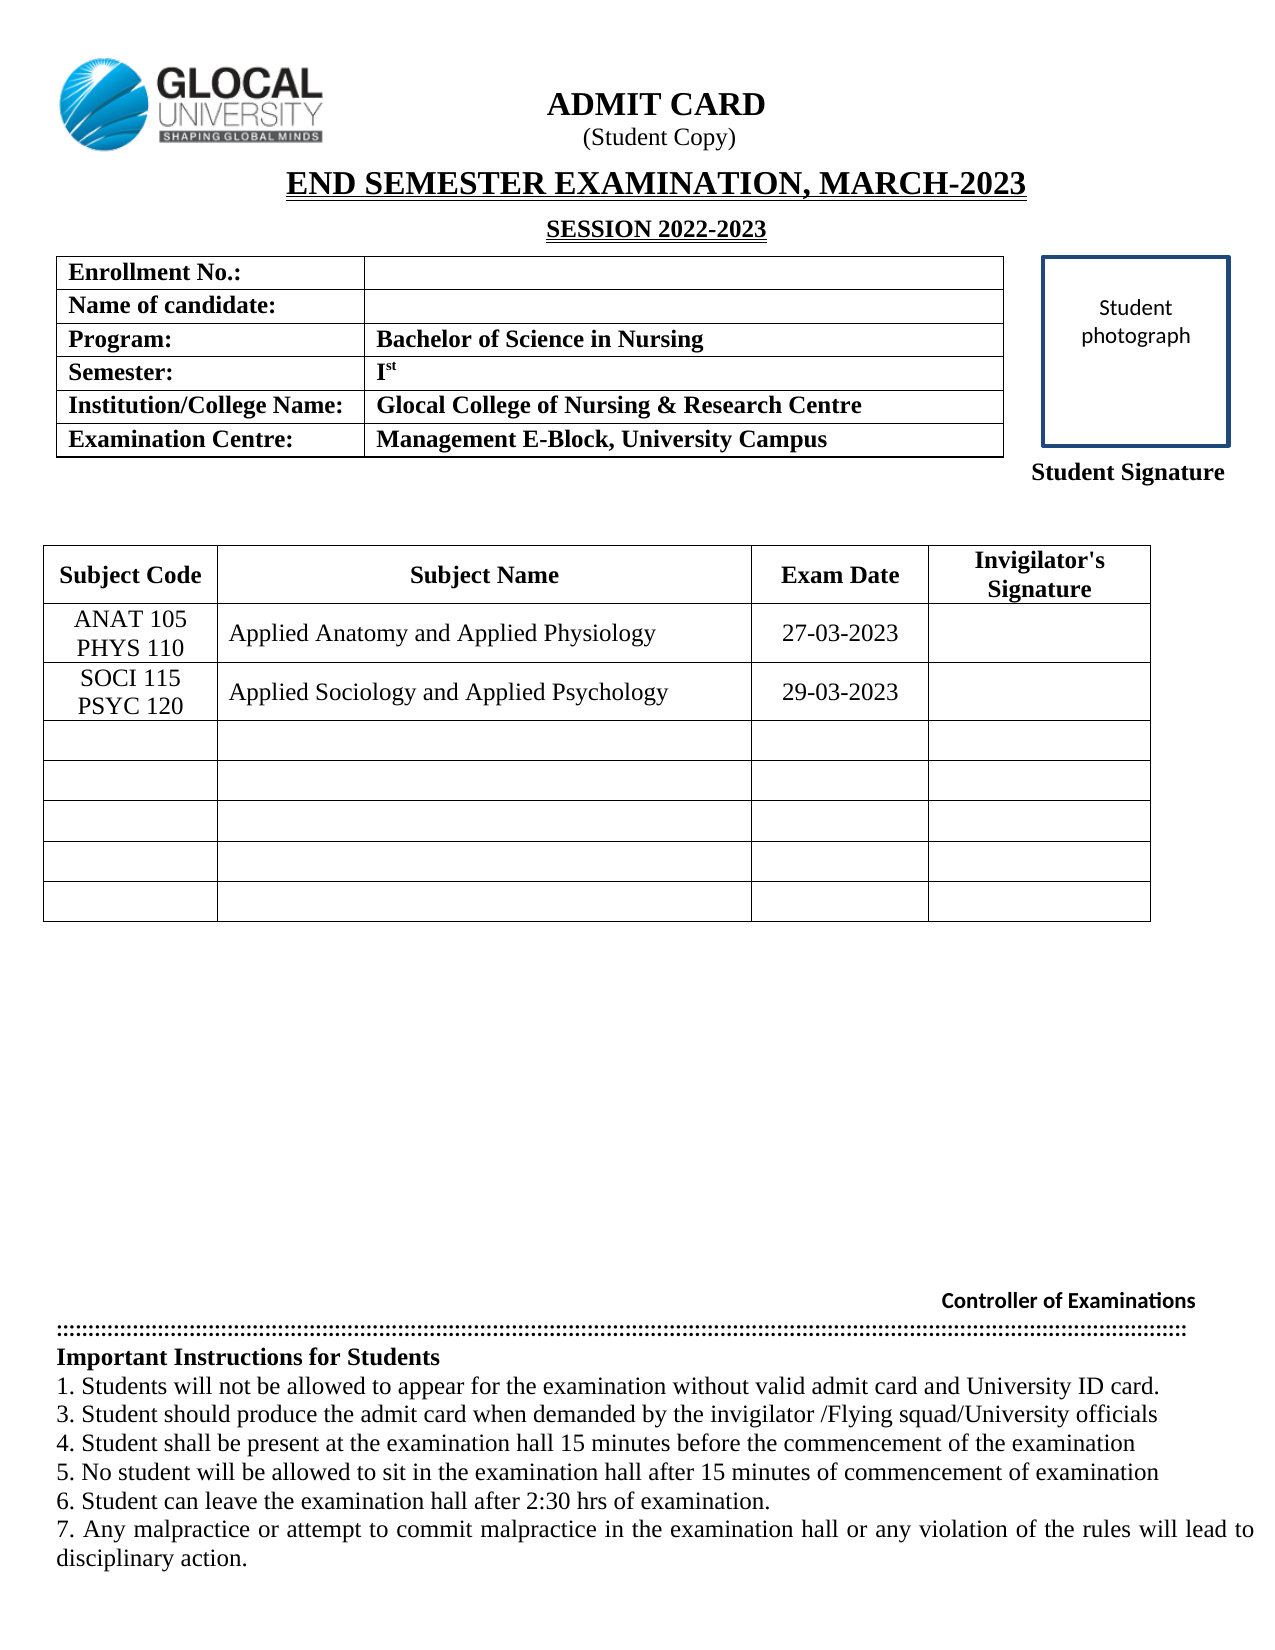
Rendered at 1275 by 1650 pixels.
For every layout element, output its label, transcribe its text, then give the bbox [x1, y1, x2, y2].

text END SEMESTER EXAMINATION, MARCH-2023 [56, 164, 1256, 202]
text Important Instructions for Students [56, 1342, 1256, 1371]
table_cell Applied Anatomy and Applied Physiology [218, 604, 751, 662]
table_cell [365, 290, 1003, 323]
table_cell Applied Sociology and Applied Psychology [218, 663, 751, 720]
text 5. No student will be allowed to sit in the examination hall after 15 minutes of commencement of examination [56, 1457, 1256, 1486]
table_header Subject Code [44, 546, 217, 603]
table_cell Ist [365, 357, 1003, 389]
table_cell [752, 842, 928, 881]
table_cell [929, 882, 1150, 921]
table_cell [218, 801, 751, 841]
text 4. Student shall be present at the examination hall 15 minutes before the commencement of the examination [56, 1428, 1256, 1457]
table_cell [752, 761, 928, 800]
text ::::::::::::::::::::::::::::::::::::::::::::::::::::::::::::::::::::::::::::::::::::::::::::::::::::::::::::::::::::::::::::::::::::::::::::::::::::::::::::::::::::::::::::::::::: [56, 1314, 1256, 1342]
table_cell 27-03-2023 [752, 604, 928, 662]
table_cell [218, 761, 751, 800]
table_cell Management E-Block, University Campus [365, 424, 1003, 456]
table_cell [752, 801, 928, 841]
table_cell Examination Centre: [57, 424, 364, 456]
text SESSION 2022-2023 [56, 214, 1256, 243]
table_cell [929, 604, 1150, 662]
text Student Signature [56, 457, 1256, 486]
table_cell [218, 882, 751, 921]
text 7. Any malpractice or attempt to commit malpractice in the examination hall or any violation of the rules will lead to disciplinary action. [56, 1514, 1256, 1572]
text ADMIT CARD [56, 84, 1256, 122]
table_cell Institution/College Name: [57, 391, 364, 423]
table_cell [929, 663, 1150, 720]
table_cell Bachelor of Science in Nursing [365, 324, 1003, 356]
table_header Enrollment No.: [57, 257, 364, 289]
text 1. Students will not be allowed to appear for the examination without valid admit card and University ID card. [56, 1371, 1256, 1399]
table_cell [929, 721, 1150, 760]
table_cell Name of candidate: [57, 290, 364, 323]
table_cell Semester: [57, 357, 364, 389]
table_cell SOCI 115 PSYC 120 [44, 663, 217, 720]
table_header Invigilator's Signature [929, 546, 1150, 603]
table_cell Glocal College of Nursing & Research Centre [365, 391, 1003, 423]
table_cell [752, 882, 928, 921]
table_cell [929, 761, 1150, 800]
table_cell [44, 761, 217, 800]
picture [55, 55, 326, 154]
table_cell [44, 801, 217, 841]
text Controller of Examinations [881, 1286, 1256, 1314]
table_cell [929, 842, 1150, 881]
table_header Subject Name [218, 546, 751, 603]
table_cell [44, 882, 217, 921]
table_cell [44, 842, 217, 881]
table_cell ANAT 105 PHYS 110 [44, 604, 217, 662]
table_cell Program: [57, 324, 364, 356]
table_header [365, 257, 1003, 289]
table_cell [44, 721, 217, 760]
table_cell [218, 842, 751, 881]
text 3. Student should produce the admit card when demanded by the invigilator /Flying squad/University officials [56, 1399, 1256, 1428]
text 6. Student can leave the examination hall after 2:30 hrs of examination. [56, 1486, 1256, 1514]
table_header Exam Date [752, 546, 928, 603]
table_cell [218, 721, 751, 760]
table_cell 29-03-2023 [752, 663, 928, 720]
table_cell [752, 721, 928, 760]
text (Student Copy) [56, 122, 1256, 151]
table_cell [929, 801, 1150, 841]
